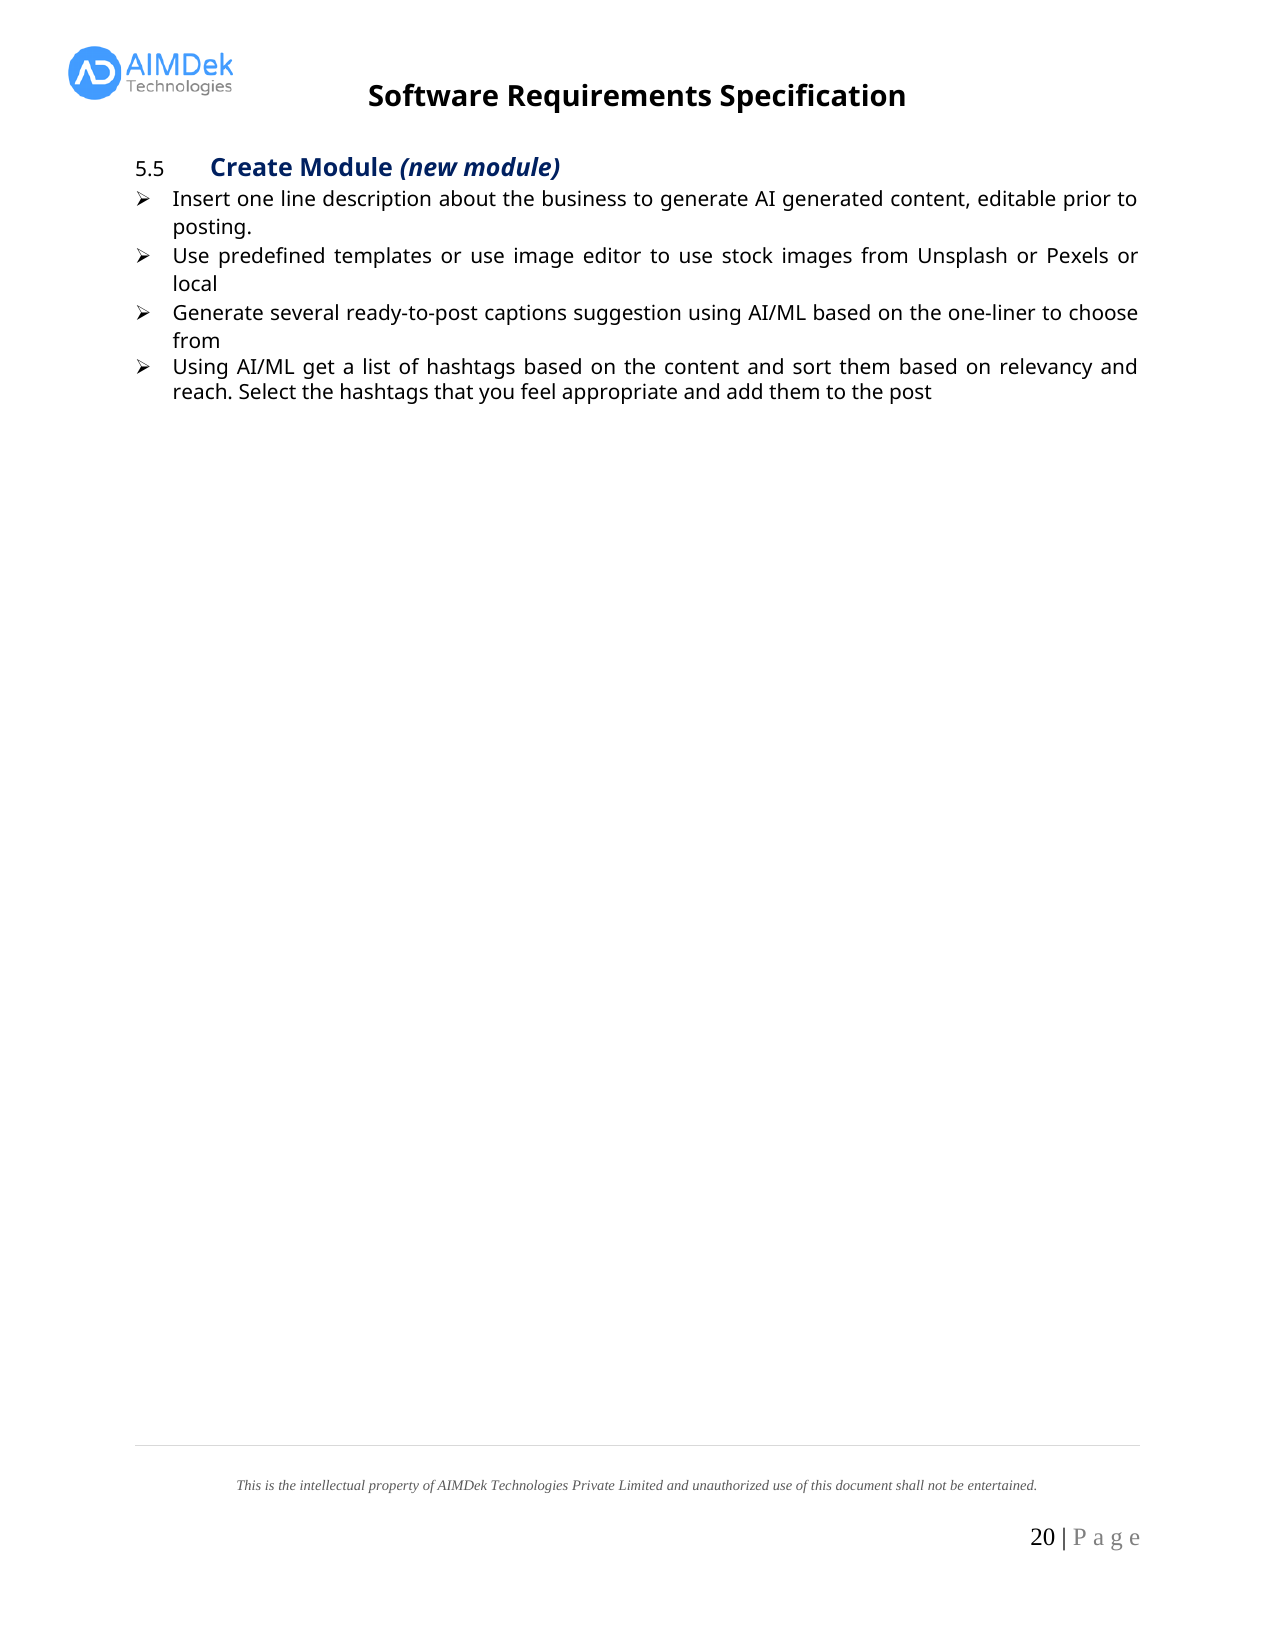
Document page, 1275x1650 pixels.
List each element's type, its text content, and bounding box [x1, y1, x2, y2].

subtitle Generate several ready-to-post captions suggestion using AI/ML based on the one-liner to choose from [135, 298, 1140, 355]
subtitle Insert one line description about the business to generate AI generated content, editable prior to posting. [135, 184, 1140, 241]
list Using AI/ML get a list of hashtags based on the content and sort them based on relevancy and reach. Select the hashtags that you feel appropriate and add them to the post [135, 355, 1140, 405]
subtitle Use predefined templates or use image editor to use stock images from Unsplash or Pexels or local [135, 241, 1140, 298]
picture [64, 43, 235, 102]
subtitle Create Module (new module) [135, 150, 1140, 184]
